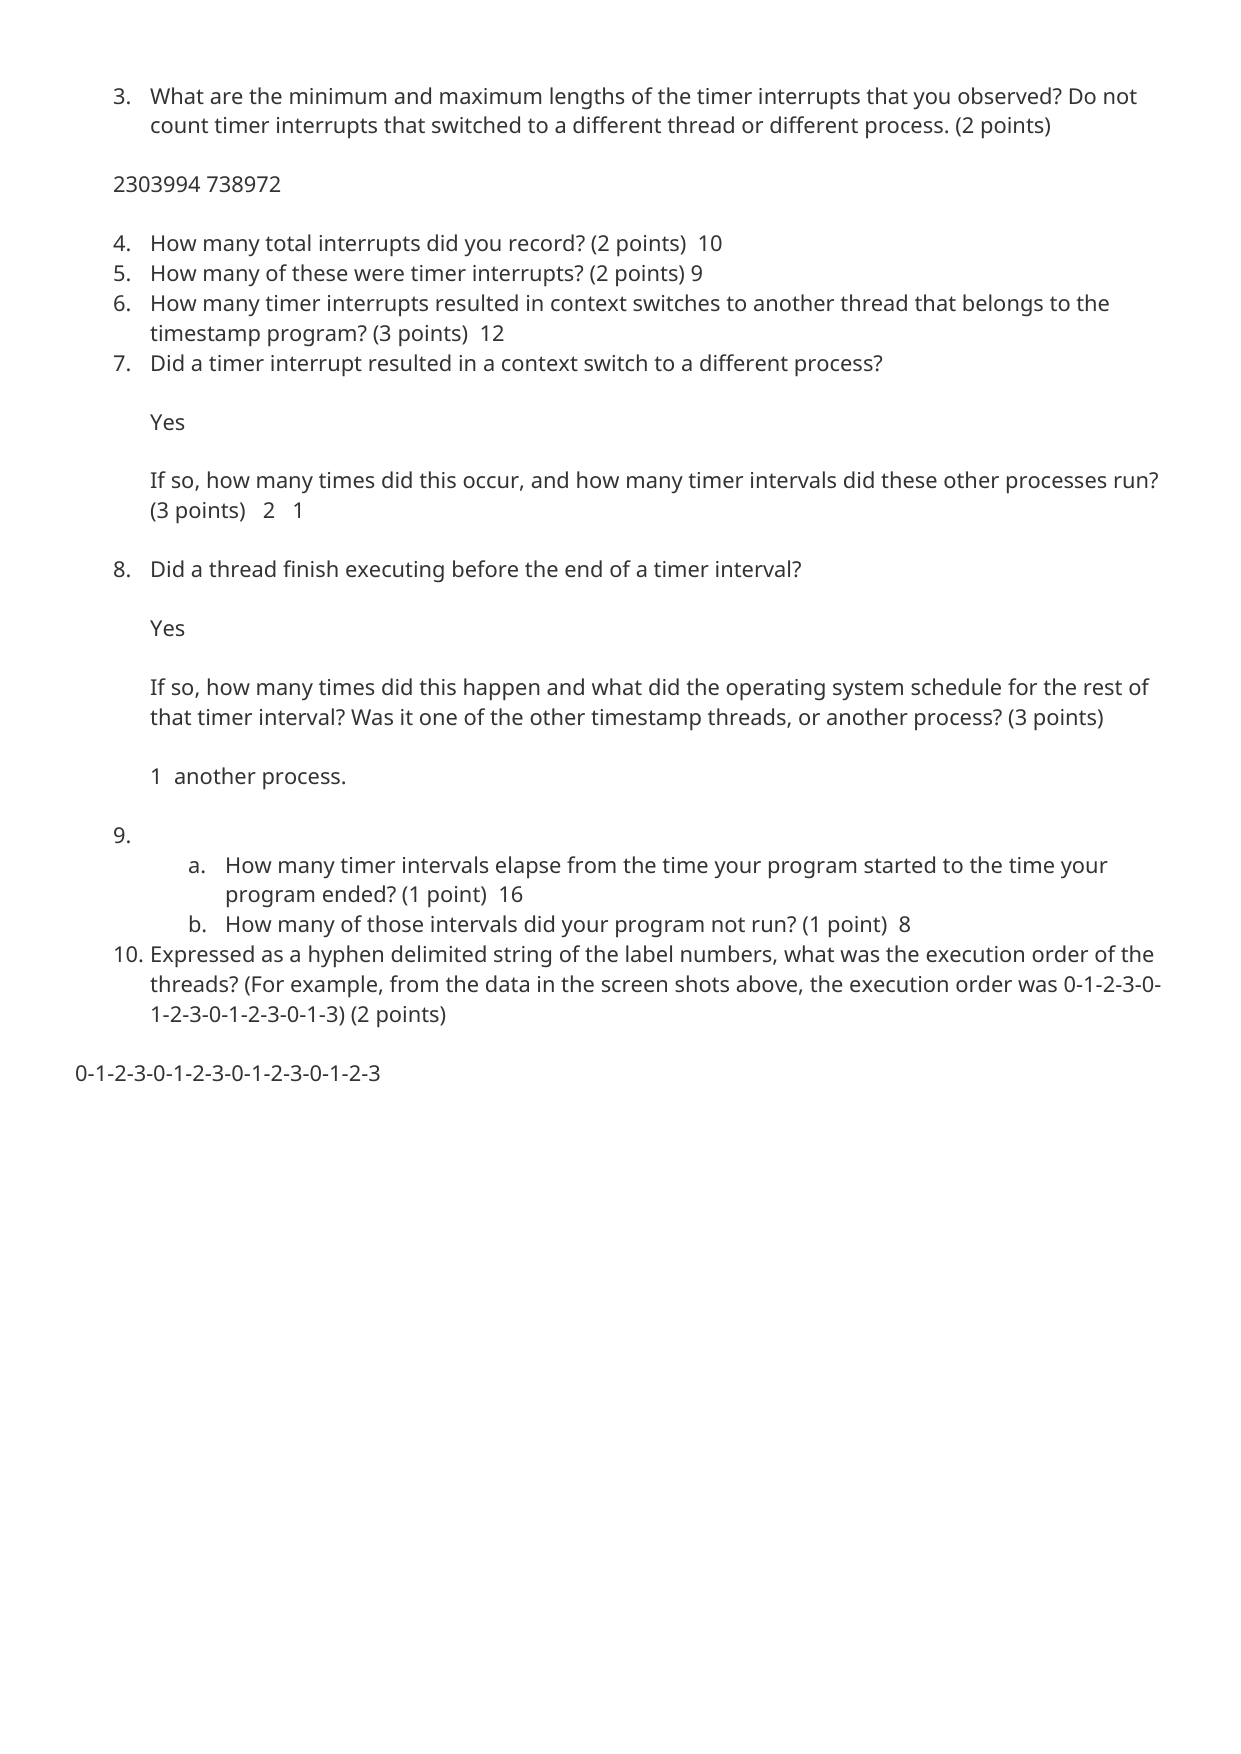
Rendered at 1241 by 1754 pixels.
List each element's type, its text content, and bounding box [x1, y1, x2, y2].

list How many timer interrupts resulted in context switches to another thread that belongs to the timestamp program? (3 points) 12 [113, 288, 1165, 348]
list How many of these were timer interrupts? (2 points) 9 [113, 258, 1165, 288]
text If so, how many times did this occur, and how many timer intervals did these other processes run? (3 points) 2 1 [150, 466, 1165, 525]
list How many total interrupts did you record? (2 points) 10 [113, 228, 1165, 258]
text 2303994 738972 [113, 169, 1165, 199]
list How many of those intervals did your program not run? (1 point) 8 [188, 909, 1165, 939]
text Yes [150, 407, 1165, 436]
list What are the minimum and maximum lengths of the timer interrupts that you observed? Do not count timer interrupts that switched to a different thread or different process. (2 points) [113, 81, 1165, 140]
list Expressed as a hyphen delimited string of the label numbers, what was the execution order of the threads? (For example, from the data in the screen shots above, the execution order was 0-1-2-3-0-1-2-3-0-1-2-3-0-1-3) (2 points) [113, 939, 1165, 1028]
text If so, how many times did this happen and what did the operating system schedule for the rest of that timer interval? Was it one of the other timestamp threads, or another process? (3 points) [150, 672, 1165, 732]
list How many timer intervals elapse from the time your program started to the time your program ended? (1 point) 16 [188, 850, 1165, 909]
text Yes [150, 613, 1165, 643]
list Did a timer interrupt resulted in a context switch to a different process? [113, 348, 1165, 377]
list Did a thread finish executing before the end of a timer interval? [113, 554, 1165, 584]
text 1 another process. [150, 761, 1165, 791]
text 0-1-2-3-0-1-2-3-0-1-2-3-0-1-2-3 [75, 1058, 1165, 1087]
